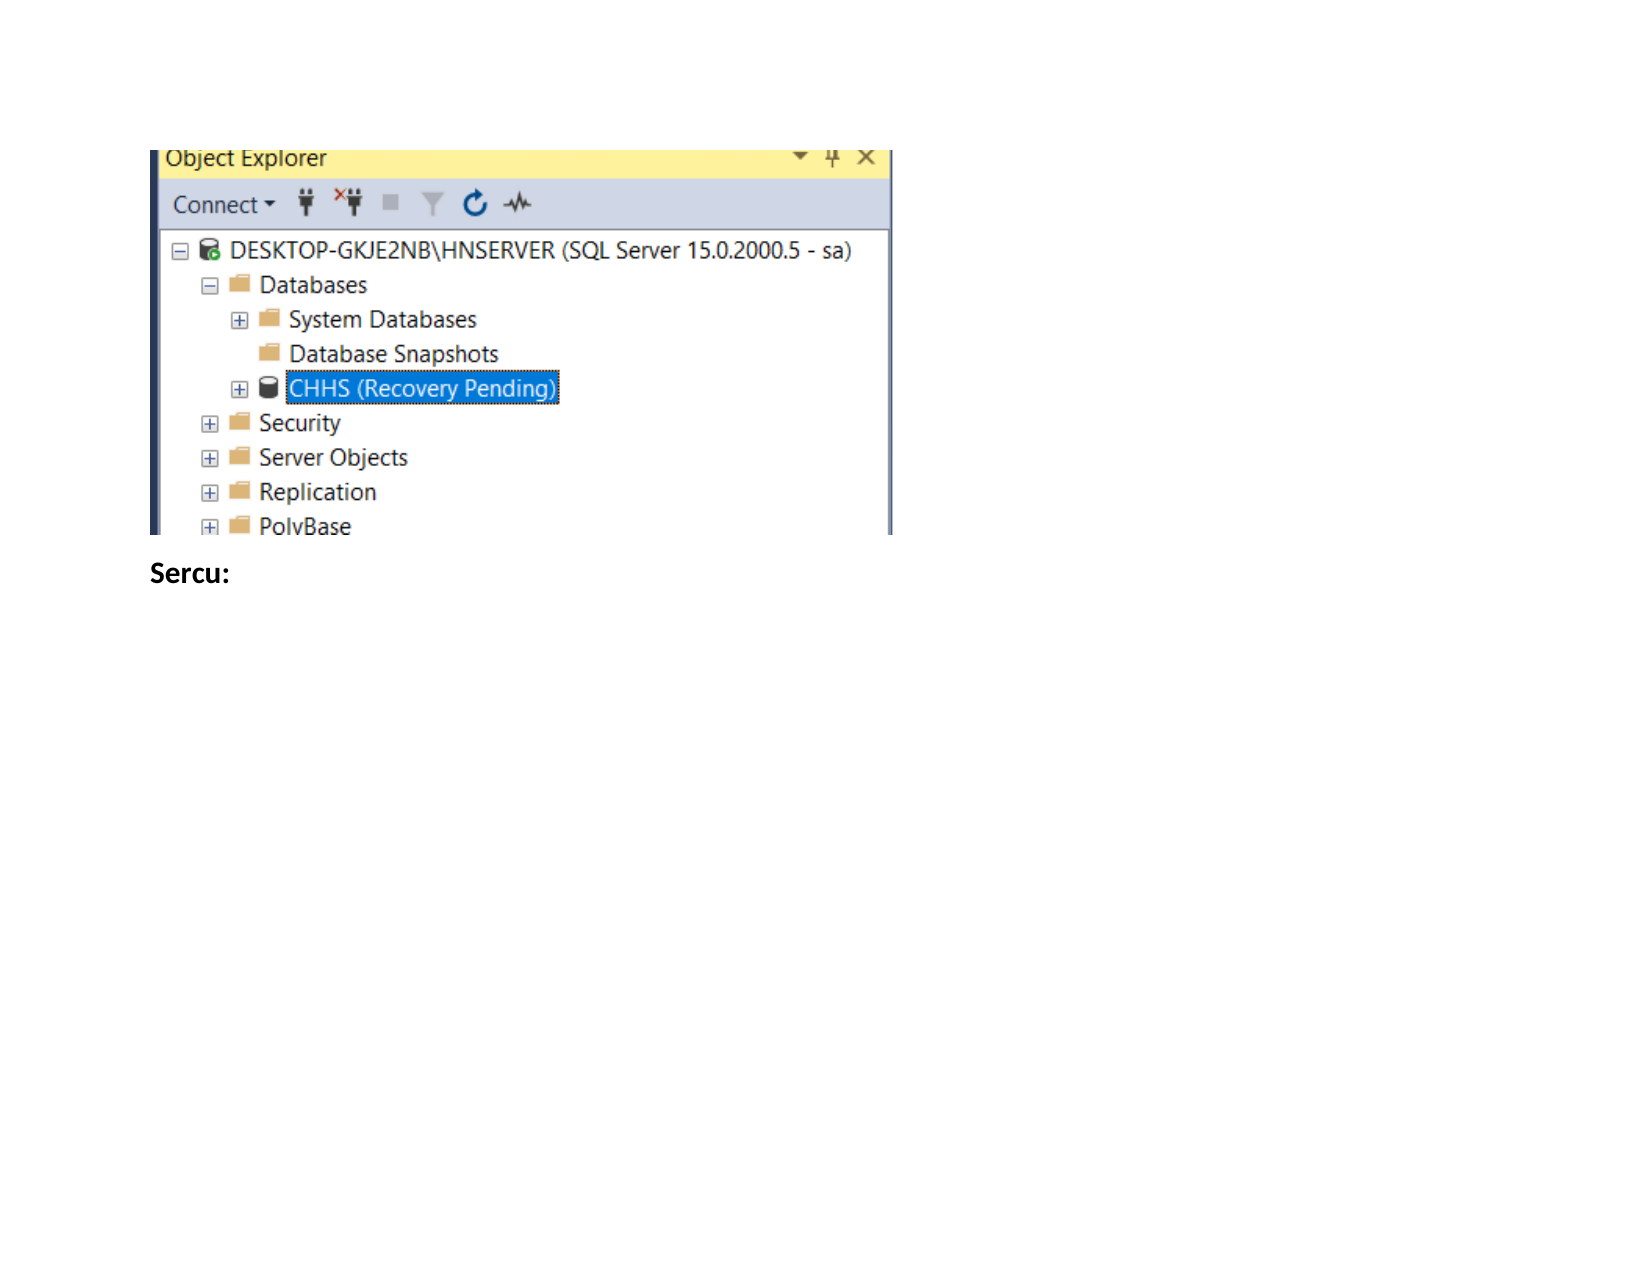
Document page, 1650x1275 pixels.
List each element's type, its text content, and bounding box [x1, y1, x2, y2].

picture [150, 150, 893, 535]
text Sercu: [150, 553, 1500, 591]
